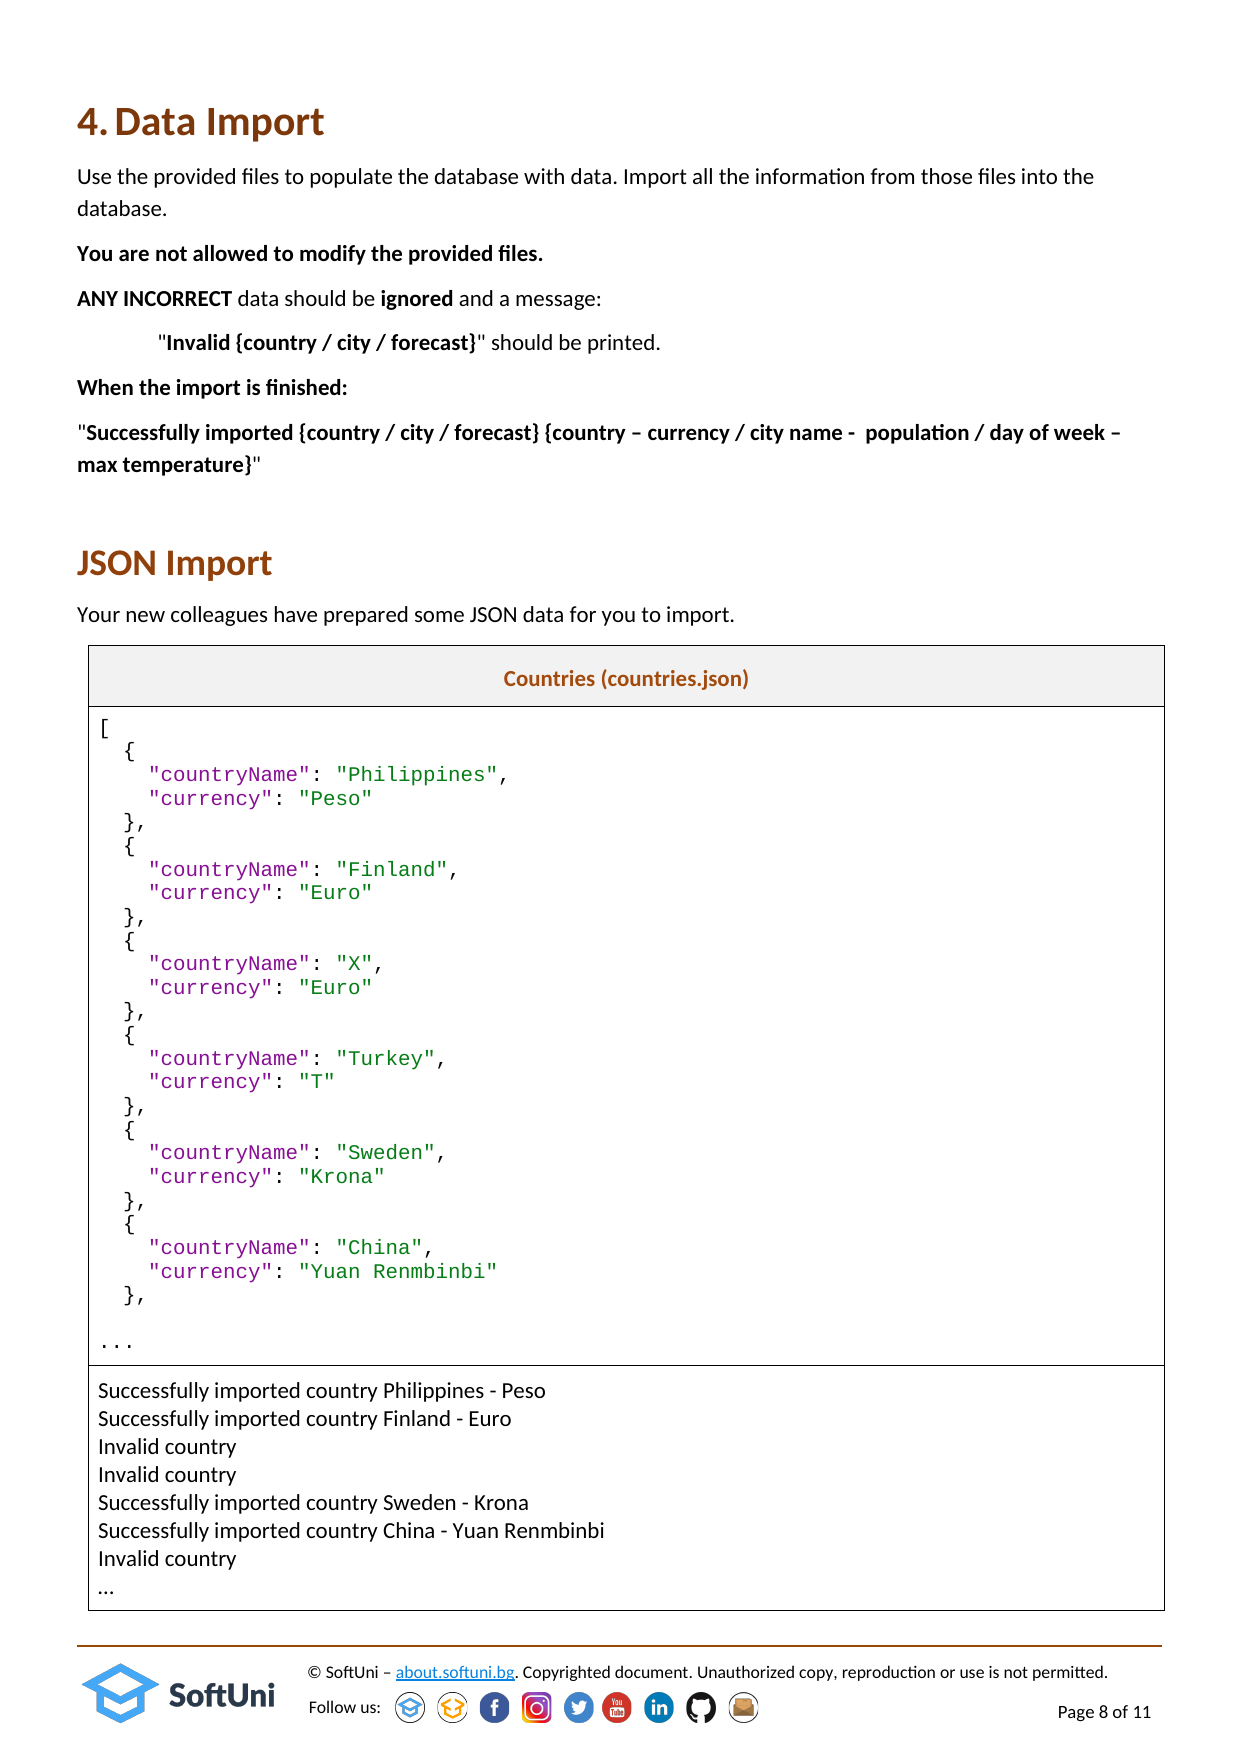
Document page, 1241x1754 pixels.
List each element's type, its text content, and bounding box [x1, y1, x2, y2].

text ANY INCORRECT data should be ignored and a message: [77, 284, 1163, 312]
picture [395, 1692, 425, 1723]
picture [658, 1705, 667, 1714]
subtitle JSON Import [77, 539, 1163, 585]
text When the import is finished: [77, 373, 1163, 401]
text Your new colleagues have prepared some JSON data for you to import. [77, 600, 1163, 628]
text "Invalid {country / city / forecast}" should be printed. [77, 328, 1163, 356]
picture [644, 1714, 653, 1723]
picture [479, 1692, 510, 1723]
picture [75, 1658, 281, 1729]
picture [522, 1692, 552, 1723]
table_cell Successfully imported country Philippines - Peso Successfully imported country Finland - Euro Invalid country Invalid country Successfully imported country Sweden - Krona Successfully imported country China - Yuan Renmbinbi Invalid country … [89, 1366, 1164, 1610]
text "Successfully imported {country / city / forecast} {country – currency / city name - population / day of week – max temperature}" [77, 418, 1163, 478]
picture [564, 1692, 594, 1723]
picture [437, 1692, 468, 1723]
picture [686, 1692, 716, 1723]
subtitle Data Import [77, 95, 1163, 146]
text You are not allowed to modify the provided files. [77, 239, 1163, 267]
table_header Countries (countries.json) [89, 646, 1164, 706]
picture [665, 1714, 674, 1723]
picture [644, 1692, 653, 1701]
text Use the provided files to populate the database with data. Import all the information from those files into the database. [77, 162, 1163, 222]
picture [665, 1692, 674, 1701]
picture [602, 1692, 632, 1723]
table_cell [ { "countryName": "Philippines", "currency": "Peso" }, { "countryName": "Finland", "currency": "Euro" }, { "countryName": "X", "currency": "Euro" }, { "countryName": "Turkey", "currency": "T" }, { "countryName": "Sweden", "currency": "Krona" }, { "countryName": "China", "currency": "Yuan Renmbinbi" }, ... [89, 707, 1164, 1365]
picture [728, 1692, 759, 1723]
